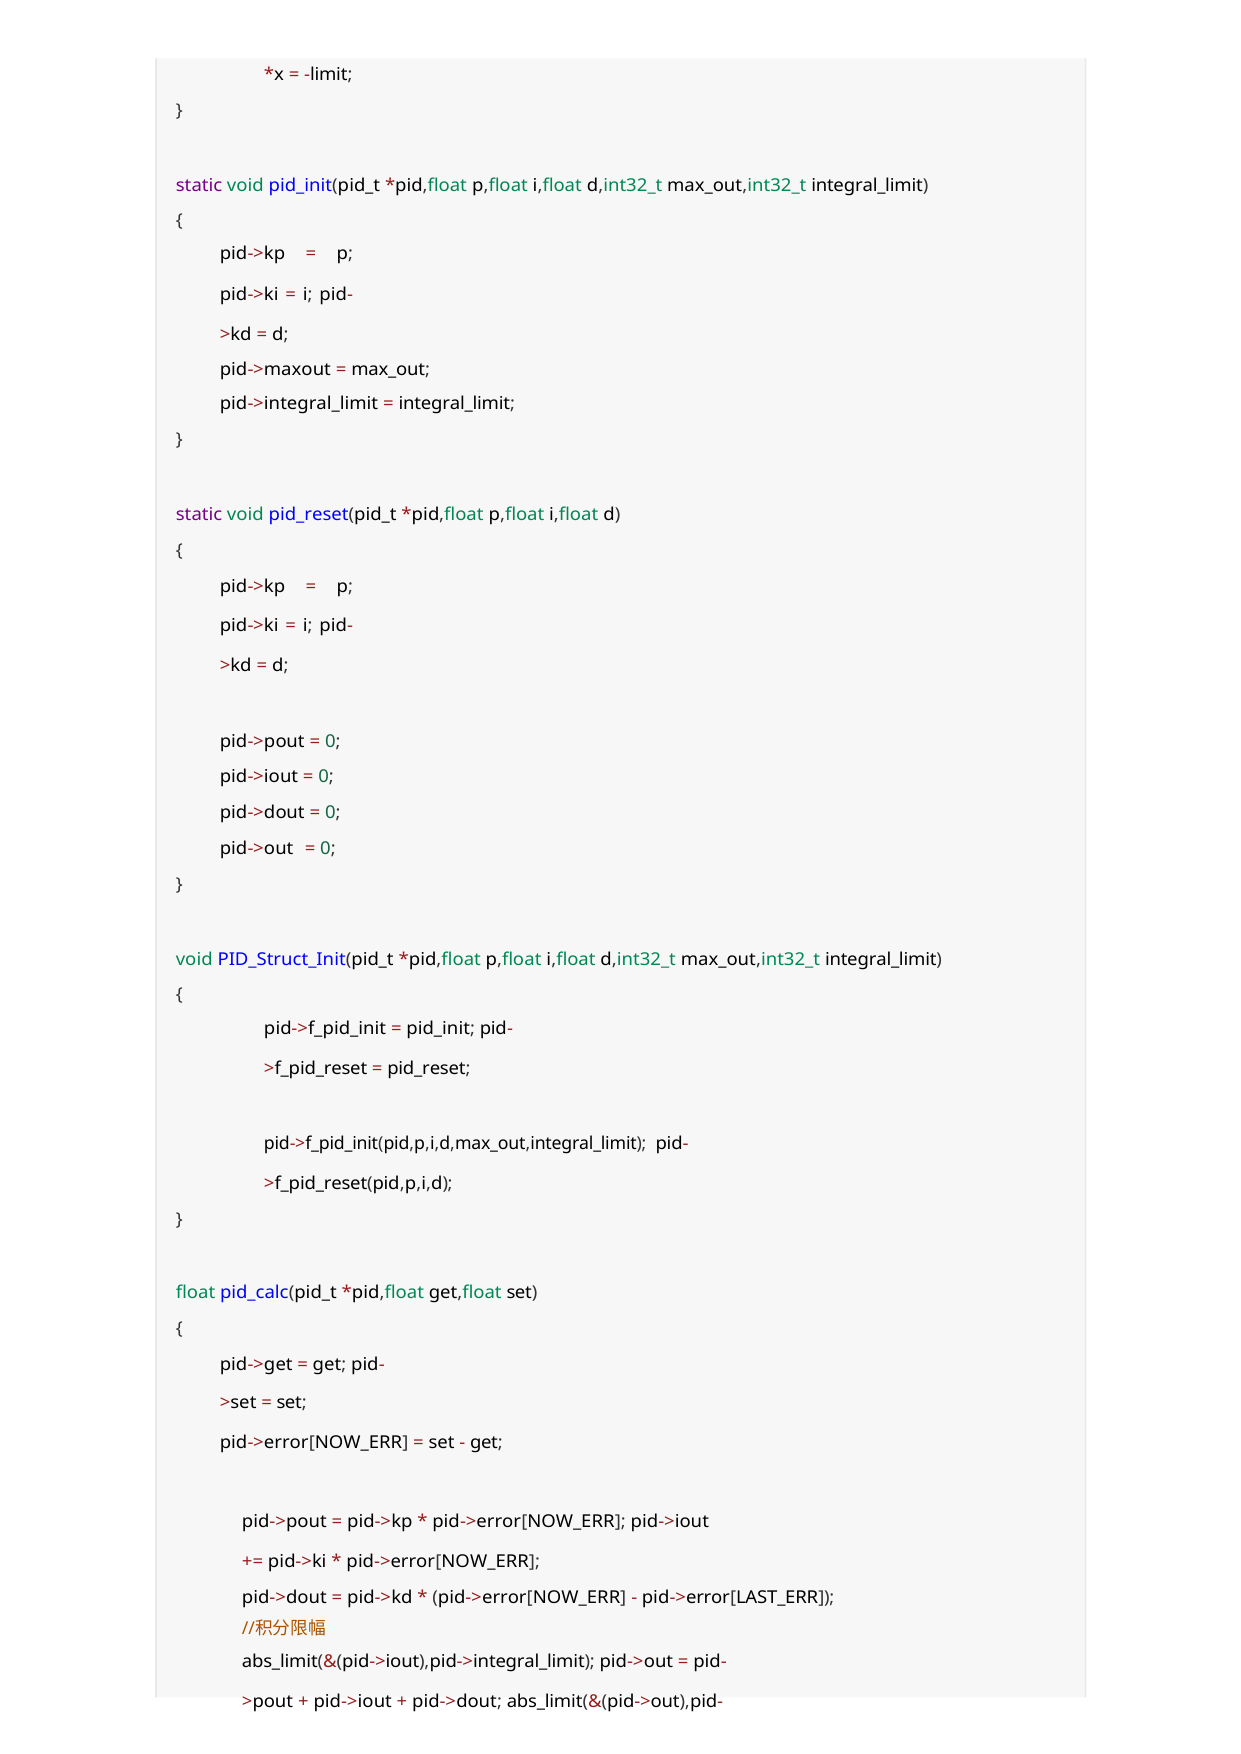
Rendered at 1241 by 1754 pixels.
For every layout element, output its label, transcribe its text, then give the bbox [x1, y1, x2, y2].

text //积分限幅 [242, 1615, 1101, 1639]
text pid->dout = pid->kd * (pid->error[NOW_ERR] - pid->error[LAST_ERR]); [242, 1589, 1101, 1607]
text *x = -limit; [264, 61, 1101, 85]
text pid->f_pid_init(pid,p,i,d,max_out,integral_limit); pid->f_pid_reset(pid,p,i,d); [264, 1130, 816, 1195]
text pid->get = get; pid->set = set; [219, 1352, 386, 1414]
text float pid_calc(pid_t *pid,float get,float set) [176, 1279, 1101, 1304]
text pid->out = 0; [219, 836, 1101, 860]
text void PID_Struct_Init(pid_t *pid,float p,float i,float d,int32_t max_out,int32_t integral_limit) [176, 947, 1101, 971]
text pid->f_pid_init = pid_init; pid->f_pid_reset = pid_reset; [264, 1015, 584, 1080]
text } [176, 1211, 1101, 1229]
text pid->error[NOW_ERR] = set - get; [219, 1429, 1101, 1454]
text } [176, 426, 1101, 450]
text pid->pout = pid->kp * pid->error[NOW_ERR]; pid->iout += pid->ki * pid->error[NOW_ERR]; [242, 1508, 717, 1573]
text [242, 1648, 739, 1713]
text pid->pout = 0; [219, 729, 1101, 753]
text { [176, 537, 1101, 561]
text pid->maxout = max_out; [219, 362, 1101, 378]
text pid->integral_limit = integral_limit; [219, 390, 1101, 414]
text { [176, 213, 1101, 230]
text } [176, 872, 1101, 896]
text pid->kp = p; pid->ki = i; pid->kd = d; [219, 241, 353, 346]
text pid->iout = 0; [219, 763, 1101, 788]
text pid->dout = 0; [219, 799, 1101, 824]
text } [176, 97, 1101, 121]
text { [176, 987, 1101, 1003]
text static void pid_reset(pid_t *pid,float p,float i,float d) [176, 501, 1101, 525]
text { [176, 1316, 1101, 1340]
text pid->kp = p; pid->ki = i; pid->kd = d; [219, 573, 353, 676]
text static void pid_init(pid_t *pid,float p,float i,float d,int32_t max_out,int32_t integral_limit) [176, 172, 1101, 196]
